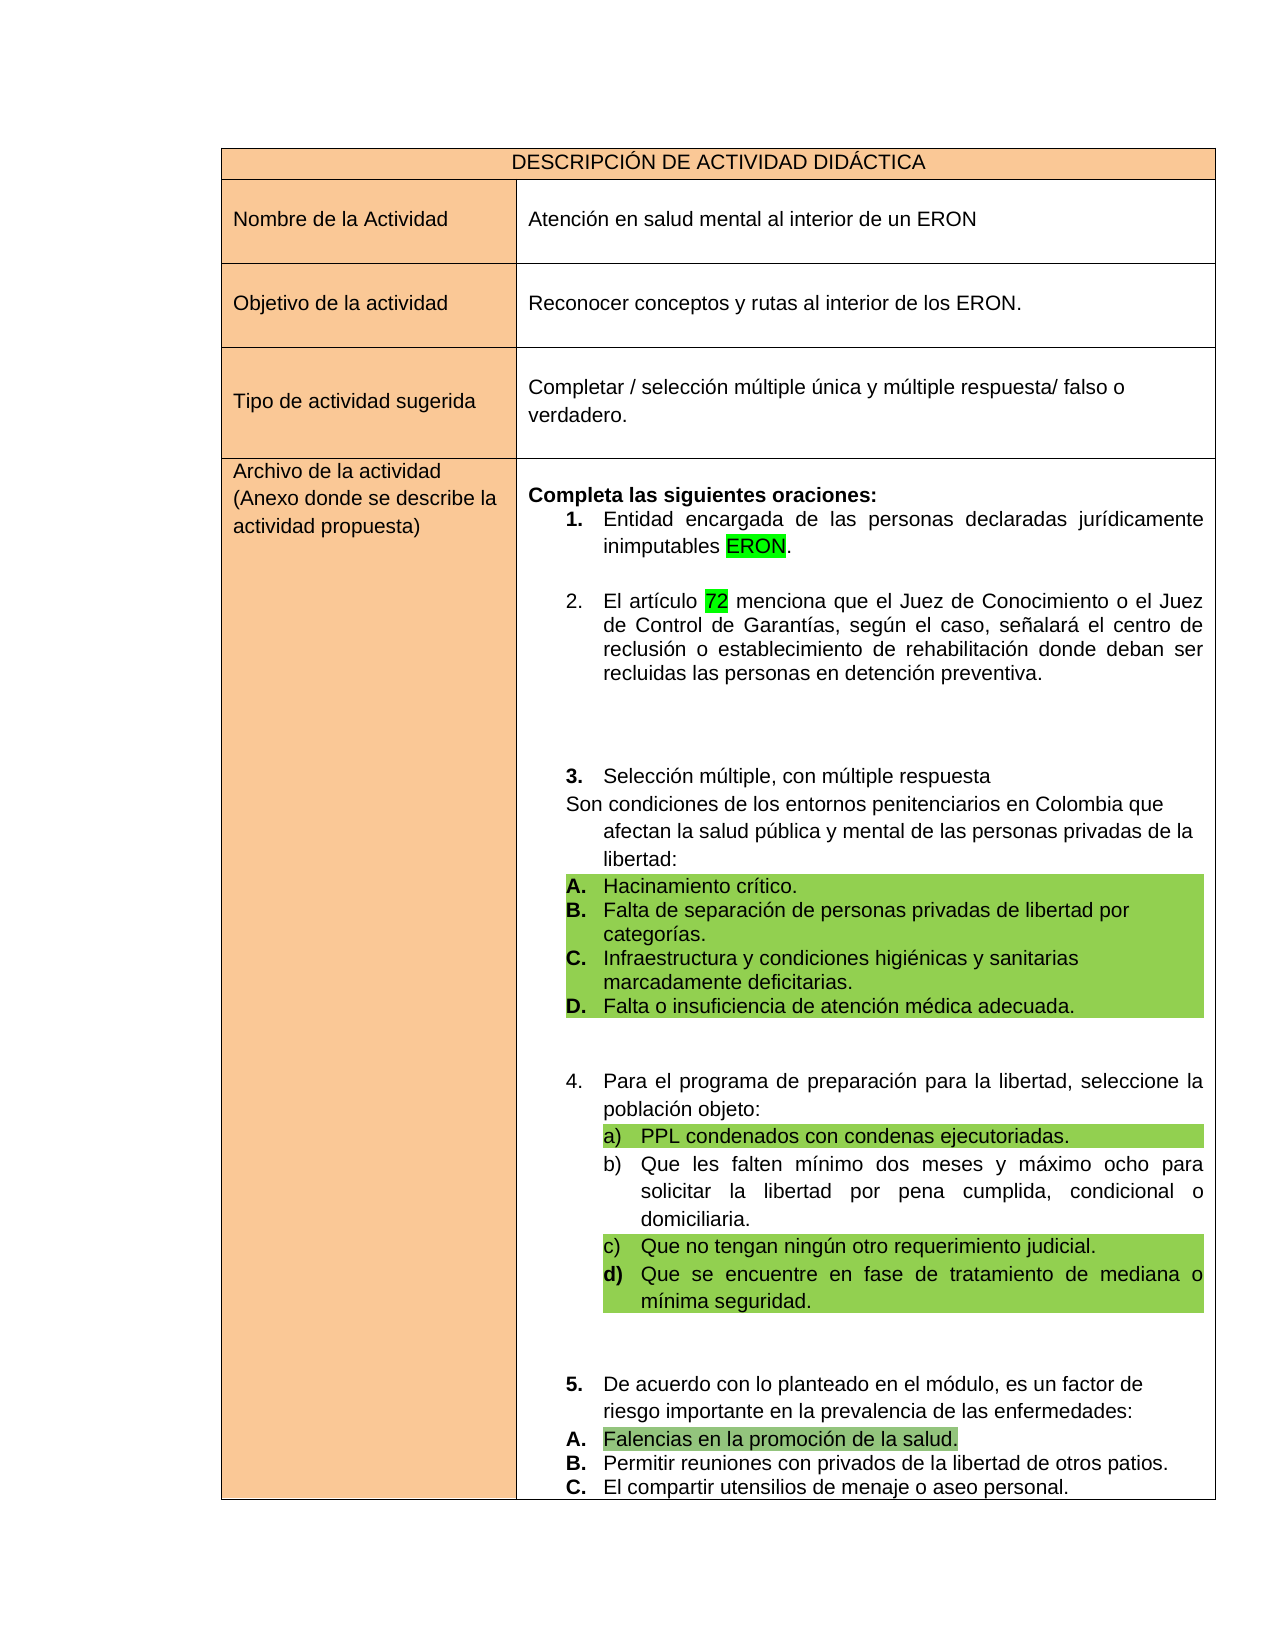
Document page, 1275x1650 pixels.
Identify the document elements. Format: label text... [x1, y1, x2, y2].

table_cell Reconocer conceptos y rutas al interior de los ERON. [517, 264, 1215, 347]
table_header DESCRIPCIÓN DE ACTIVIDAD DIDÁCTICA [222, 149, 1215, 179]
table_cell Atención en salud mental al interior de un ERON [517, 180, 1215, 263]
table_cell Nombre de la Actividad [222, 180, 516, 263]
table_cell Objetivo de la actividad [222, 264, 516, 347]
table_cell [222, 459, 516, 1498]
table_cell Tipo de actividad sugerida [222, 348, 516, 458]
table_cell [517, 459, 1215, 1498]
table_cell Completar / selección múltiple única y múltiple respuesta/ falso o verdadero. [517, 348, 1215, 458]
